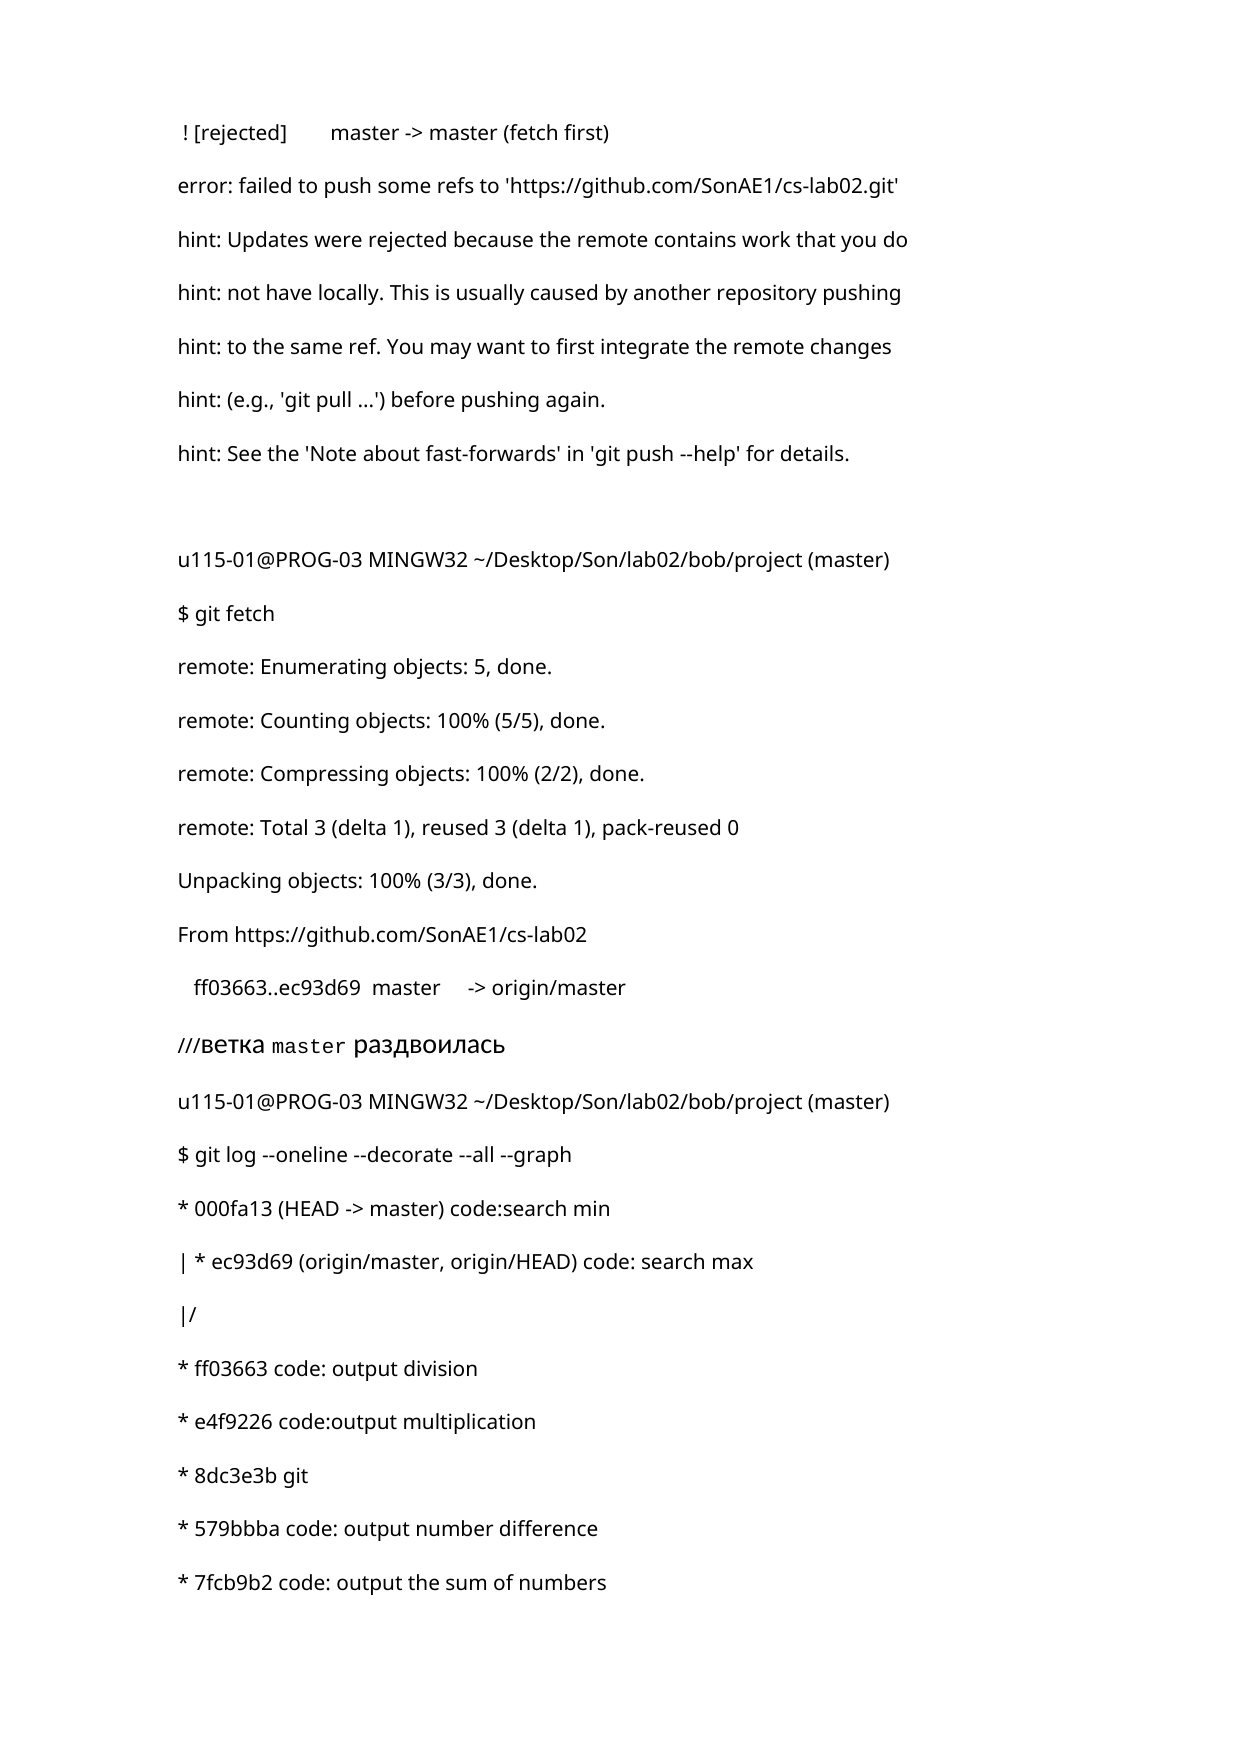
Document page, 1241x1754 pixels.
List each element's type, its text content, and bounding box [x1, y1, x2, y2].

text $ git fetch [177, 599, 1152, 627]
text Unpacking objects: 100% (3/3), done. [177, 866, 1152, 895]
text error: failed to push some refs to 'https://github.com/SonAE1/cs-lab02.git' [177, 172, 1152, 200]
text ff03663..ec93d69 master -> origin/master [177, 973, 1152, 1002]
text hint: to the same ref. You may want to first integrate the remote changes [177, 332, 1152, 360]
text remote: Enumerating objects: 5, done. [177, 652, 1152, 681]
text remote: Counting objects: 100% (5/5), done. [177, 706, 1152, 734]
text remote: Total 3 (delta 1), reused 3 (delta 1), pack-reused 0 [177, 813, 1152, 841]
text hint: See the 'Note about fast-forwards' in 'git push --help' for details. [177, 439, 1152, 467]
text * 7fcb9b2 code: output the sum of numbers [177, 1568, 1152, 1596]
text u115-01@PROG-03 MINGW32 ~/Desktop/Son/lab02/bob/project (master) [177, 1087, 1152, 1115]
text * 579bbba code: output number difference [177, 1514, 1152, 1543]
text $ git log --oneline --decorate --all --graph [177, 1140, 1152, 1169]
text ! [rejected] master -> master (fetch first) [177, 118, 1152, 147]
text |/ [177, 1301, 1152, 1329]
text | * ec93d69 (origin/master, origin/HEAD) code: search max [177, 1247, 1152, 1276]
text * e4f9226 code:output multiplication [177, 1407, 1152, 1436]
text u115-01@PROG-03 MINGW32 ~/Desktop/Son/lab02/bob/project (master) [177, 546, 1152, 574]
text * 8dc3e3b git [177, 1461, 1152, 1489]
text From https://github.com/SonAE1/cs-lab02 [177, 920, 1152, 948]
text hint: (e.g., 'git pull ...') before pushing again. [177, 385, 1152, 414]
text ///ветка master раздвоилась [177, 1027, 1152, 1061]
text * ff03663 code: output division [177, 1354, 1152, 1382]
text hint: Updates were rejected because the remote contains work that you do [177, 225, 1152, 253]
text remote: Compressing objects: 100% (2/2), done. [177, 759, 1152, 788]
text hint: not have locally. This is usually caused by another repository pushing [177, 278, 1152, 307]
text * 000fa13 (HEAD -> master) code:search min [177, 1194, 1152, 1222]
